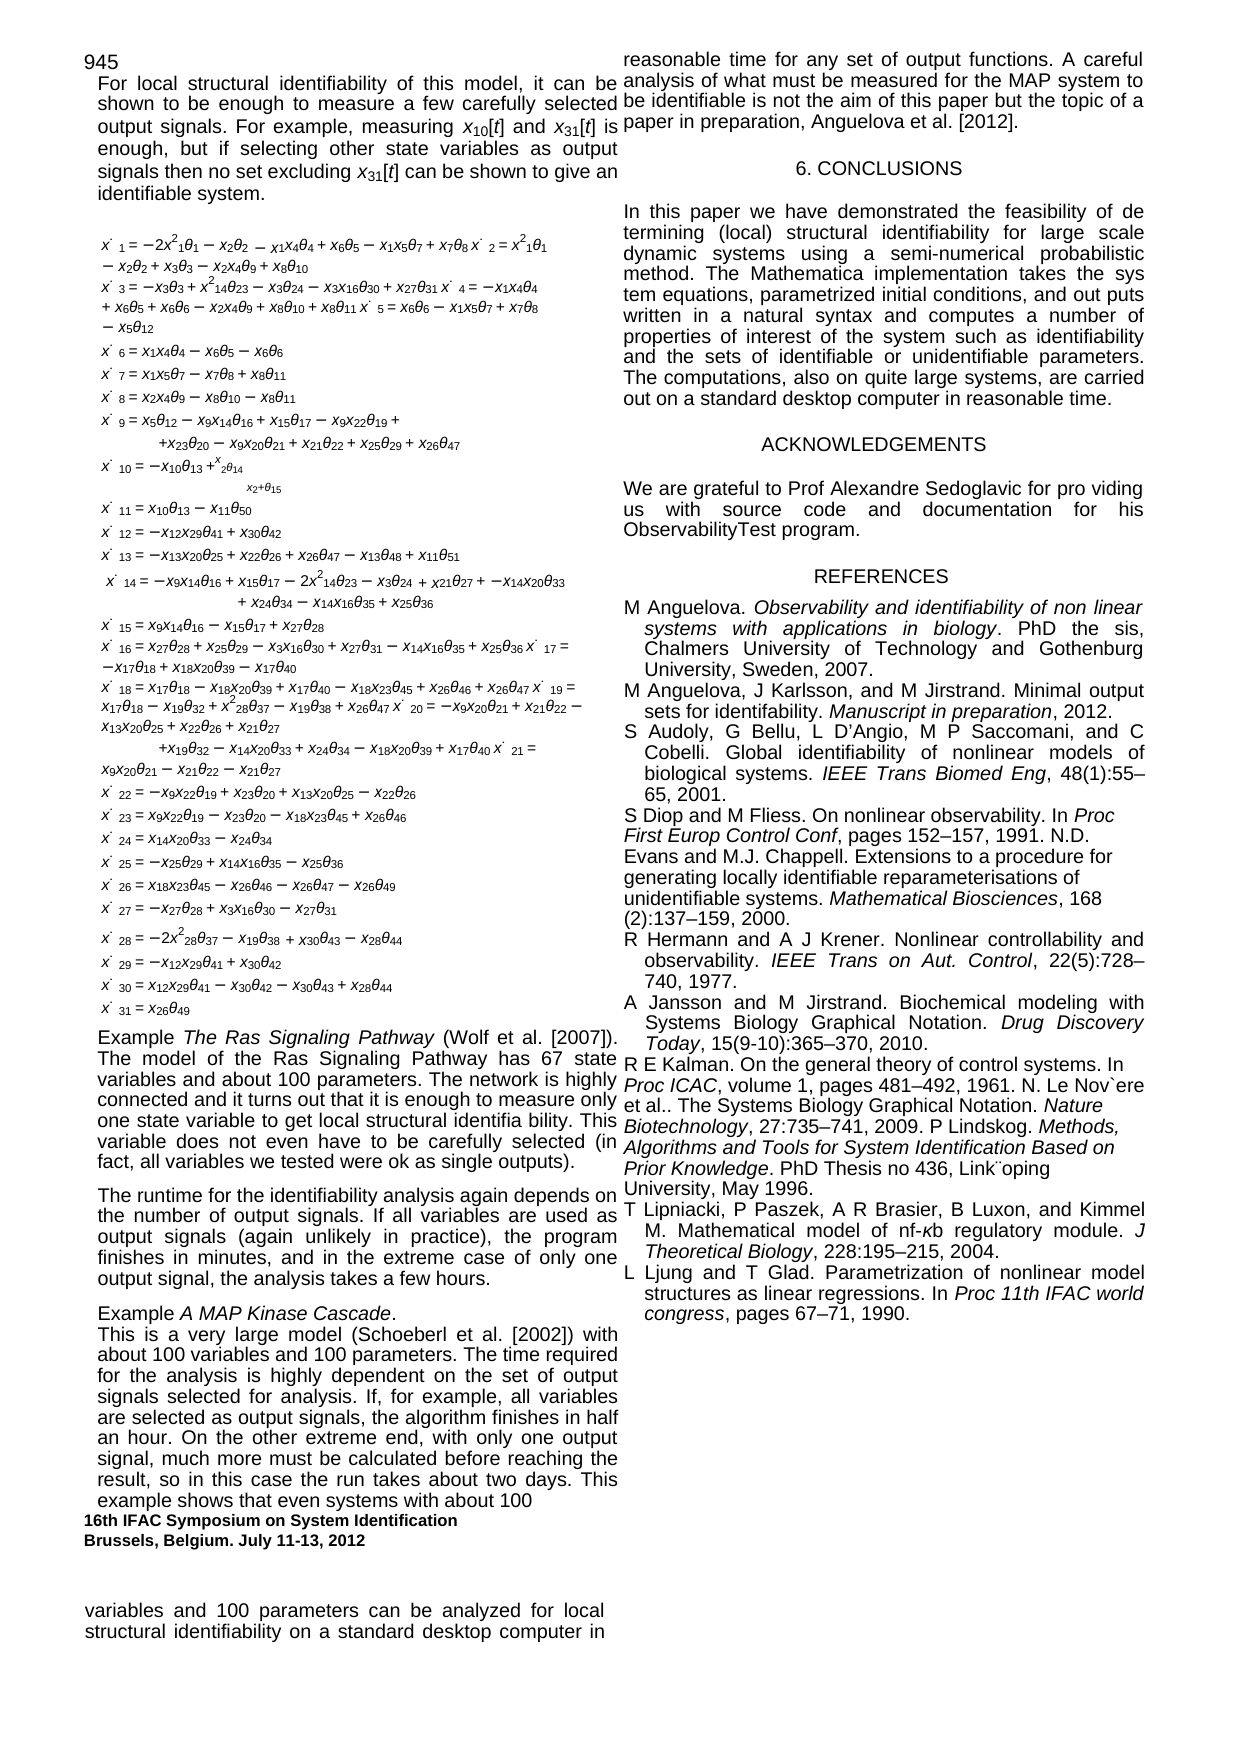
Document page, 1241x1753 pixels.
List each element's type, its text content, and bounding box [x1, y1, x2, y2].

text REFERENCES [813, 565, 1161, 587]
text x˙ 3 = −x3θ3 + x214θ23 − x3θ24 − x3x16θ30 + x27θ31 x˙ 4 = −x1x4θ4 + x6θ5 + x6θ6 − x2x4θ9 + x8θ10 + x8θ11 x˙ 5 = x6θ6 − x1x5θ7 + x7θ8 − x5θ12 [101, 276, 542, 337]
text x˙ 11 = x10θ13 − x11θ50 [101, 495, 622, 518]
text Example A MAP Kinase Cascade. [97, 1302, 622, 1325]
text S Diop and M Fliess. On nonlinear observability. In Proc First Europ Control Conf, pages 152–157, 1991. N.D. Evans and M.J. Chappell. Extensions to a procedure for generating locally identifiable reparameterisations of unidentifiable systems. Mathematical Biosciences, 168 (2):137–159, 2000. [623, 806, 1145, 930]
text x˙ 31 = x26θ49 [101, 995, 622, 1018]
text This is a very large model (Schoeberl et al. [2002]) with about 100 variables and 100 parameters. The time required for the analysis is highly dependent on the set of output signals selected for analysis. If, for example, all variables are selected as output signals, the algorithm finishes in half an hour. On the other extreme end, with only one output signal, much more must be calculated before reaching the result, so in this case the run takes about two days. This example shows that even systems with about 100 [97, 1325, 619, 1511]
text 6. CONCLUSIONS [795, 157, 1161, 179]
text x˙ 13 = −x13x20θ25 + x22θ26 + x26θ47 − x13θ48 + x11θ51 [101, 542, 622, 565]
text x˙ 29 = −x12x29θ41 + x30θ42 [101, 949, 622, 972]
text R Hermann and A J Krener. Nonlinear controllability and observability. IEEE Trans on Aut. Control, 22(5):728– 740, 1977. [623, 930, 1145, 992]
text x˙ 25 = −x25θ29 + x14x16θ35 − x25θ36 [101, 848, 622, 872]
text x˙ 14 = −x9x14θ16 + x15θ17 − 2x214θ23 − x3θ24 + x21θ27 + −x14x20θ33 + x24θ34 − x14x16θ35 + x25θ36 [101, 565, 569, 612]
text x˙ 18 = x17θ18 − x18x20θ39 + x17θ40 − x18x23θ45 + x26θ46 + x26θ47 x˙ 19 = x17θ18 − x19θ32 + x228θ37 − x19θ38 + x26θ47 x˙ 20 = −x9x20θ21 + x21θ22 − x13x20θ25 + x22θ26 + x21θ27 [101, 677, 620, 736]
text T Lipniacki, P Paszek, A R Brasier, B Luxon, and Kimmel M. Mathematical model of nf-κb regulatory module. J Theoretical Biology, 228:195–215, 2004. [623, 1200, 1147, 1262]
text +x19θ32 − x14x20θ33 + x24θ34 − x18x20θ39 + x17θ40 x˙ 21 = x9x20θ21 − x21θ22 − x21θ27 [101, 737, 561, 779]
text x2+θ15 [247, 476, 622, 495]
text x˙ 15 = x9x14θ16 − x15θ17 + x27θ28 [101, 612, 622, 635]
text Brussels, Belgium. July 11-13, 2012 [84, 1531, 622, 1550]
text x˙ 30 = x12x29θ41 − x30θ42 − x30θ43 + x28θ44 [101, 972, 622, 995]
text variables and 100 parameters can be analyzed for local structural identifiability on a standard desktop computer in reasonable time for any set of output functions. A careful analysis of what must be measured for the MAP system to be identifiable is not the aim of this paper but the topic of a paper in preparation, Anguelova et al. [2012]. [623, 50, 1144, 133]
text We are grateful to Prof Alexandre Sedoglavic for pro viding us with source code and documentation for his ObservabilityTest program. [623, 479, 1144, 541]
text A Jansson and M Jirstrand. Biochemical modeling with Systems Biology Graphical Notation. Drug Discovery Today, 15(9-10):365–370, 2010. [623, 993, 1145, 1055]
text x˙ 27 = −x27θ28 + x3x16θ30 − x27θ31 [101, 895, 622, 918]
text x˙ 24 = x14x20θ33 − x24θ34 [101, 825, 622, 848]
text x˙ 1 = −2x21θ1 − x2θ2 − x1x4θ4 + x6θ5 − x1x5θ7 + x7θ8 x˙ 2 = x21θ1 − x2θ2 + x3θ3 − x2x4θ9 + x8θ10 [101, 226, 558, 276]
text x˙ 26 = x18x23θ45 − x26θ46 − x26θ47 − x26θ49 [101, 872, 622, 895]
text x˙ 6 = x1x4θ4 − x6θ5 − x6θ6 [101, 337, 622, 361]
text M Anguelova. Observability and identifiability of non linear systems with applications in biology. PhD the sis, Chalmers University of Technology and Gothenburg University, Sweden, 2007. [623, 598, 1144, 681]
text In this paper we have demonstrated the feasibility of de termining (local) structural identifiability for large scale dynamic systems using a semi-numerical probabilistic method. The Mathematica implementation takes the sys tem equations, parametrized initial conditions, and out puts written in a natural syntax and computes a number of properties of interest of the system such as identifiability and the sets of identifiable or unidentifiable parameters. The computations, also on quite large systems, are carried out on a standard desktop computer in reasonable time. [623, 202, 1145, 409]
text x˙ 12 = −x12x29θ41 + x30θ42 [101, 518, 622, 542]
text x˙ 7 = x1x5θ7 − x7θ8 + x8θ11 [101, 361, 622, 384]
text R E Kalman. On the general theory of control systems. In Proc ICAC, volume 1, pages 481–492, 1961. N. Le Nov`ere et al.. The Systems Biology Graphical Notation. Nature Biotechnology, 27:735–741, 2009. P Lindskog. Methods, Algorithms and Tools for System Identification Based on Prior Knowledge. PhD Thesis no 436, Link¨oping University, May 1996. [623, 1055, 1145, 1200]
text 16th IFAC Symposium on System Identification [84, 1511, 622, 1530]
text ACKNOWLEDGEMENTS [761, 433, 1161, 456]
text x˙ 22 = −x9x22θ19 + x23θ20 + x13x20θ25 − x22θ26 [101, 779, 622, 802]
text 945 [84, 50, 622, 74]
text For local structural identifiability of this model, it can be shown to be enough to measure a few carefully selected output signals. For example, measuring x10[t] and x31[t] is enough, but if selecting other state variables as output signals then no set excluding x31[t] can be shown to give an identifiable system. [97, 74, 618, 204]
text x˙ 28 = −2x228θ37 − x19θ38 + x30θ43 − x28θ44 [101, 918, 622, 949]
text +x23θ20 − x9x20θ21 + x21θ22 + x25θ29 + x26θ47 [158, 430, 622, 453]
text x˙ 9 = x5θ12 − x9x14θ16 + x15θ17 − x9x22θ19 + [101, 407, 622, 430]
text M Anguelova, J Karlsson, and M Jirstrand. Minimal output sets for identifability. Manuscript in preparation, 2012. [623, 681, 1145, 722]
text x˙ 16 = x27θ28 + x25θ29 − x3x16θ30 + x27θ31 − x14x16θ35 + x25θ36 x˙ 17 = −x17θ18 + x18x20θ39 − x17θ40 [101, 635, 612, 677]
text variables and 100 parameters can be analyzed for local structural identifiability on a standard desktop computer in reasonable time for any set of output functions. A careful analysis of what must be measured for the MAP system to be identifiable is not the aim of this paper but the topic of a paper in preparation, Anguelova et al. [2012]. [84, 1601, 606, 1642]
text x˙ 8 = x2x4θ9 − x8θ10 − x8θ11 [101, 384, 622, 407]
text S Audoly, G Bellu, L D’Angio, M P Saccomani, and C Cobelli. Global identifiability of nonlinear models of biological systems. IEEE Trans Biomed Eng, 48(1):55– 65, 2001. [624, 722, 1145, 805]
text Example The Ras Signaling Pathway (Wolf et al. [2007]). The model of the Ras Signaling Pathway has 67 state variables and about 100 parameters. The network is highly connected and it turns out that it is enough to measure only one state variable to get local structural identifia bility. This variable does not even have to be carefully selected (in fact, all variables we tested were ok as single outputs). [97, 1028, 618, 1173]
text x˙ 10 = −x10θ13 +x2θ14 [101, 453, 622, 476]
text L Ljung and T Glad. Parametrization of nonlinear model structures as linear regressions. In Proc 11th IFAC world congress, pages 67–71, 1990. [623, 1263, 1146, 1325]
text x˙ 23 = x9x22θ19 − x23θ20 − x18x23θ45 + x26θ46 [101, 802, 622, 825]
text The runtime for the identifiability analysis again depends on the number of output signals. If all variables are used as output signals (again unlikely in practice), the program finishes in minutes, and in the extreme case of only one output signal, the analysis takes a few hours. [97, 1186, 618, 1289]
